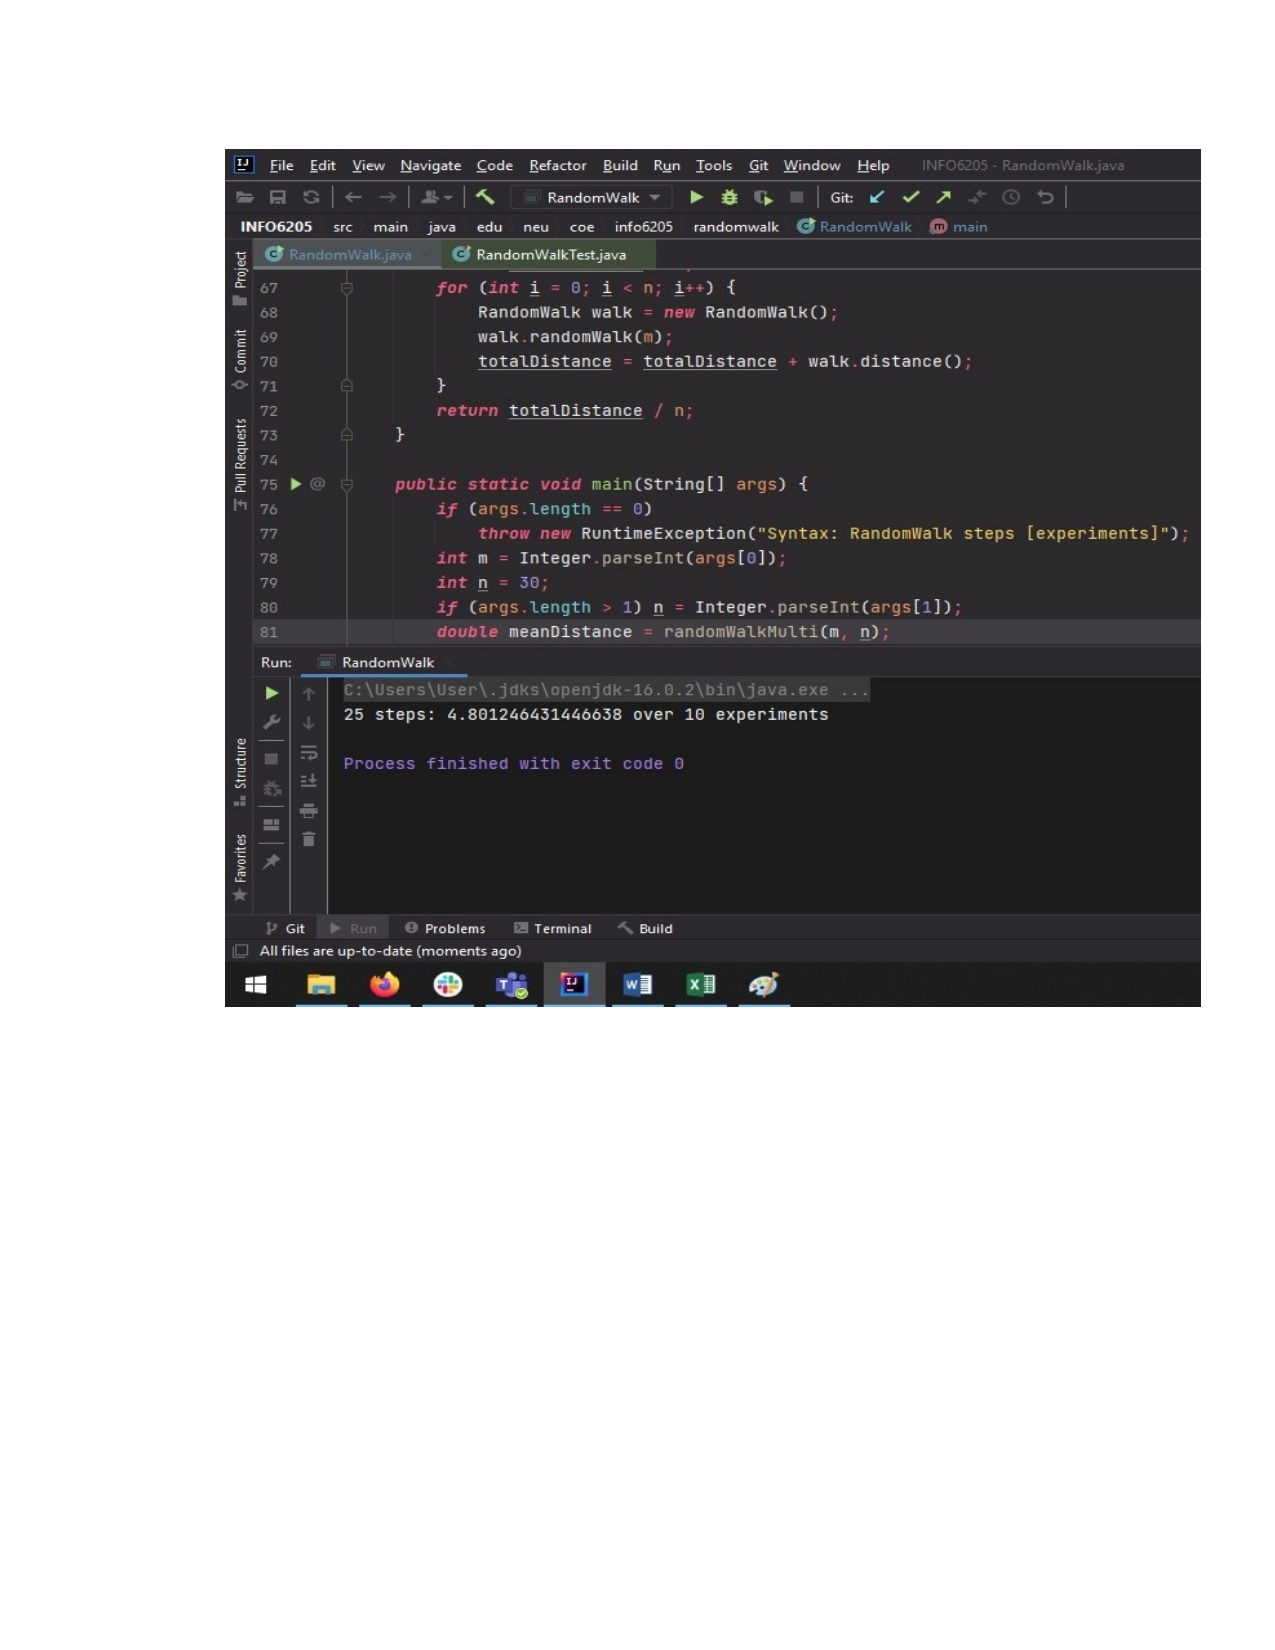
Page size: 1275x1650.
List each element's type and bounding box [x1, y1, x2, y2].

picture [225, 149, 1201, 1007]
